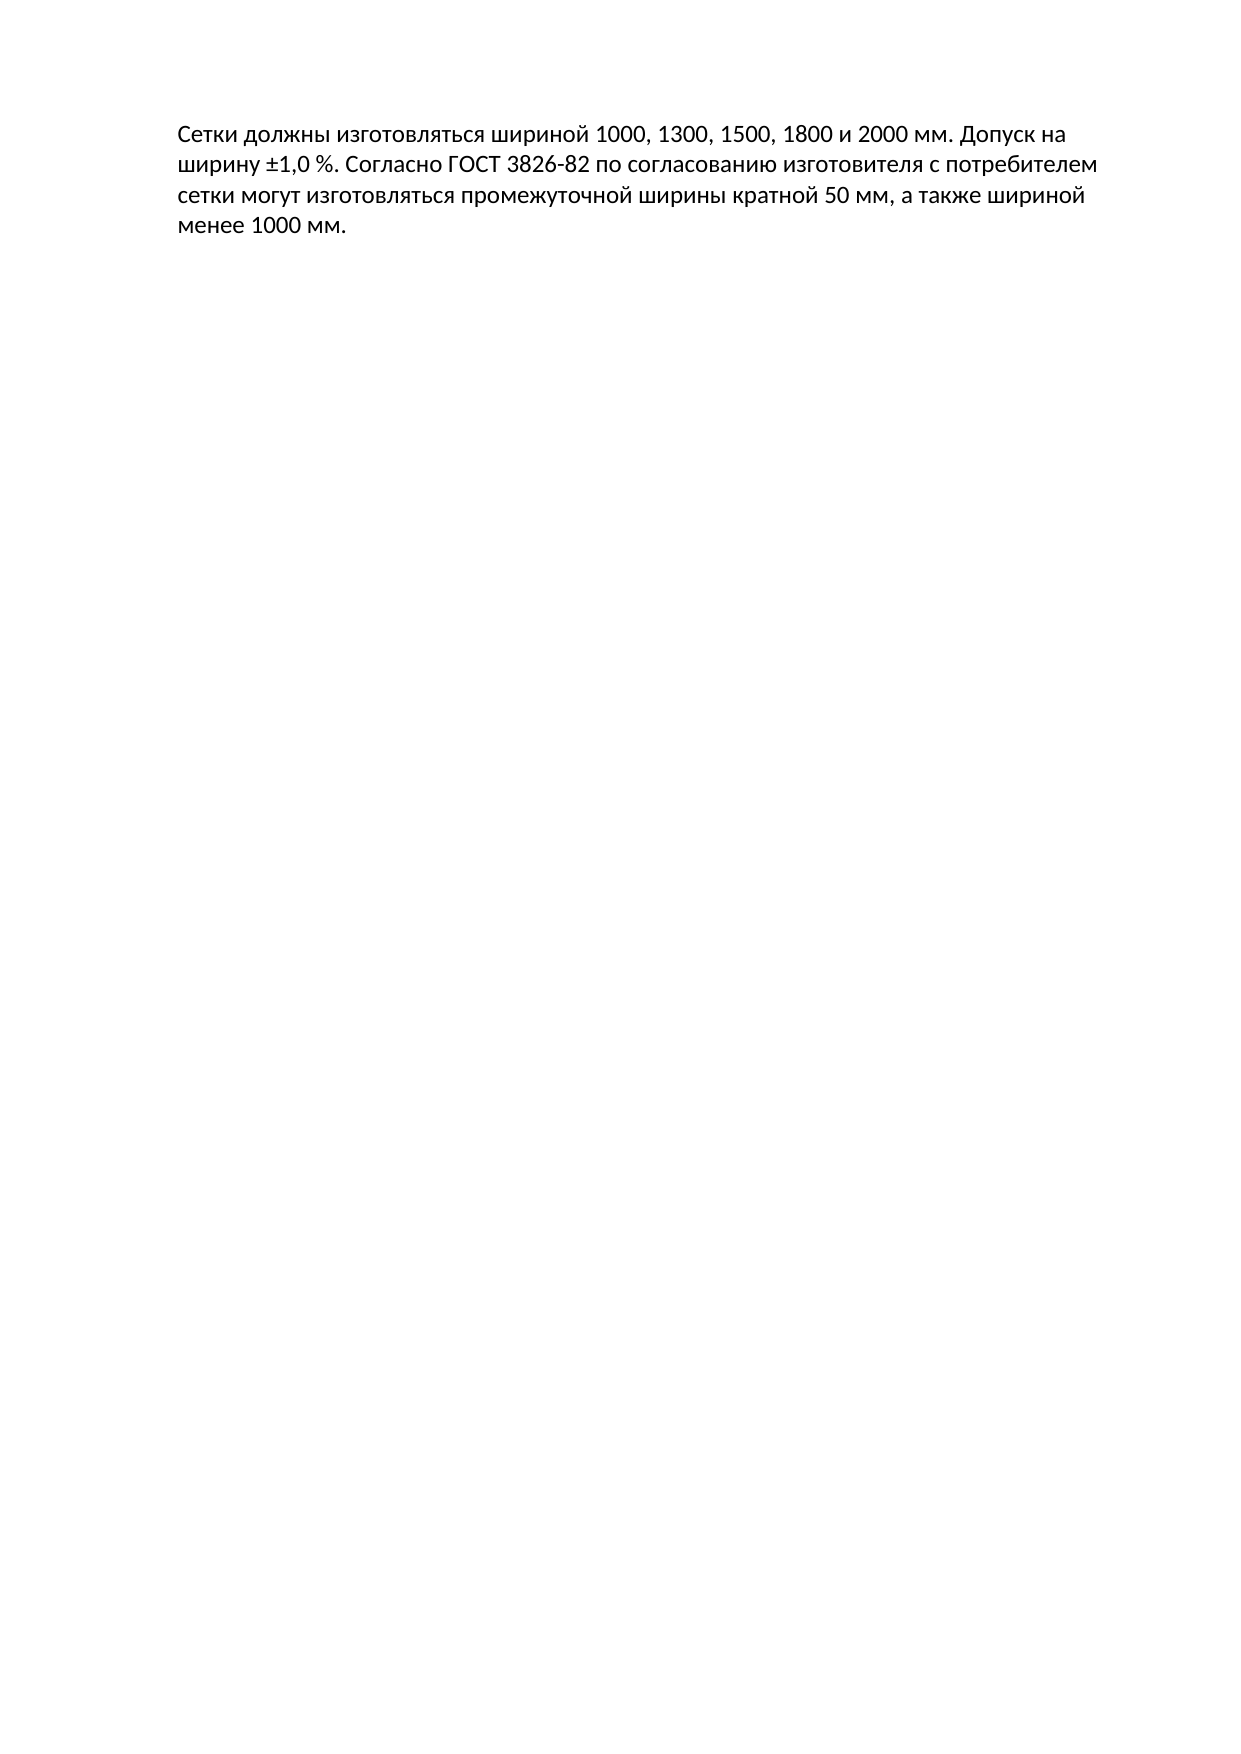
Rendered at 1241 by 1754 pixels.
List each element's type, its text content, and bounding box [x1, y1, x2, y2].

text Сетки должны изготовляться шириной 1000, 1300, 1500, 1800 и 2000 мм. Допуск на ширину ±1,0 %. Согласно ГОСТ 3826-82 по согласованию изготовителя с потребителем сетки могут изготовляться промежуточной ширины кратной 50 мм, а также шириной менее 1000 мм. [177, 118, 1152, 240]
